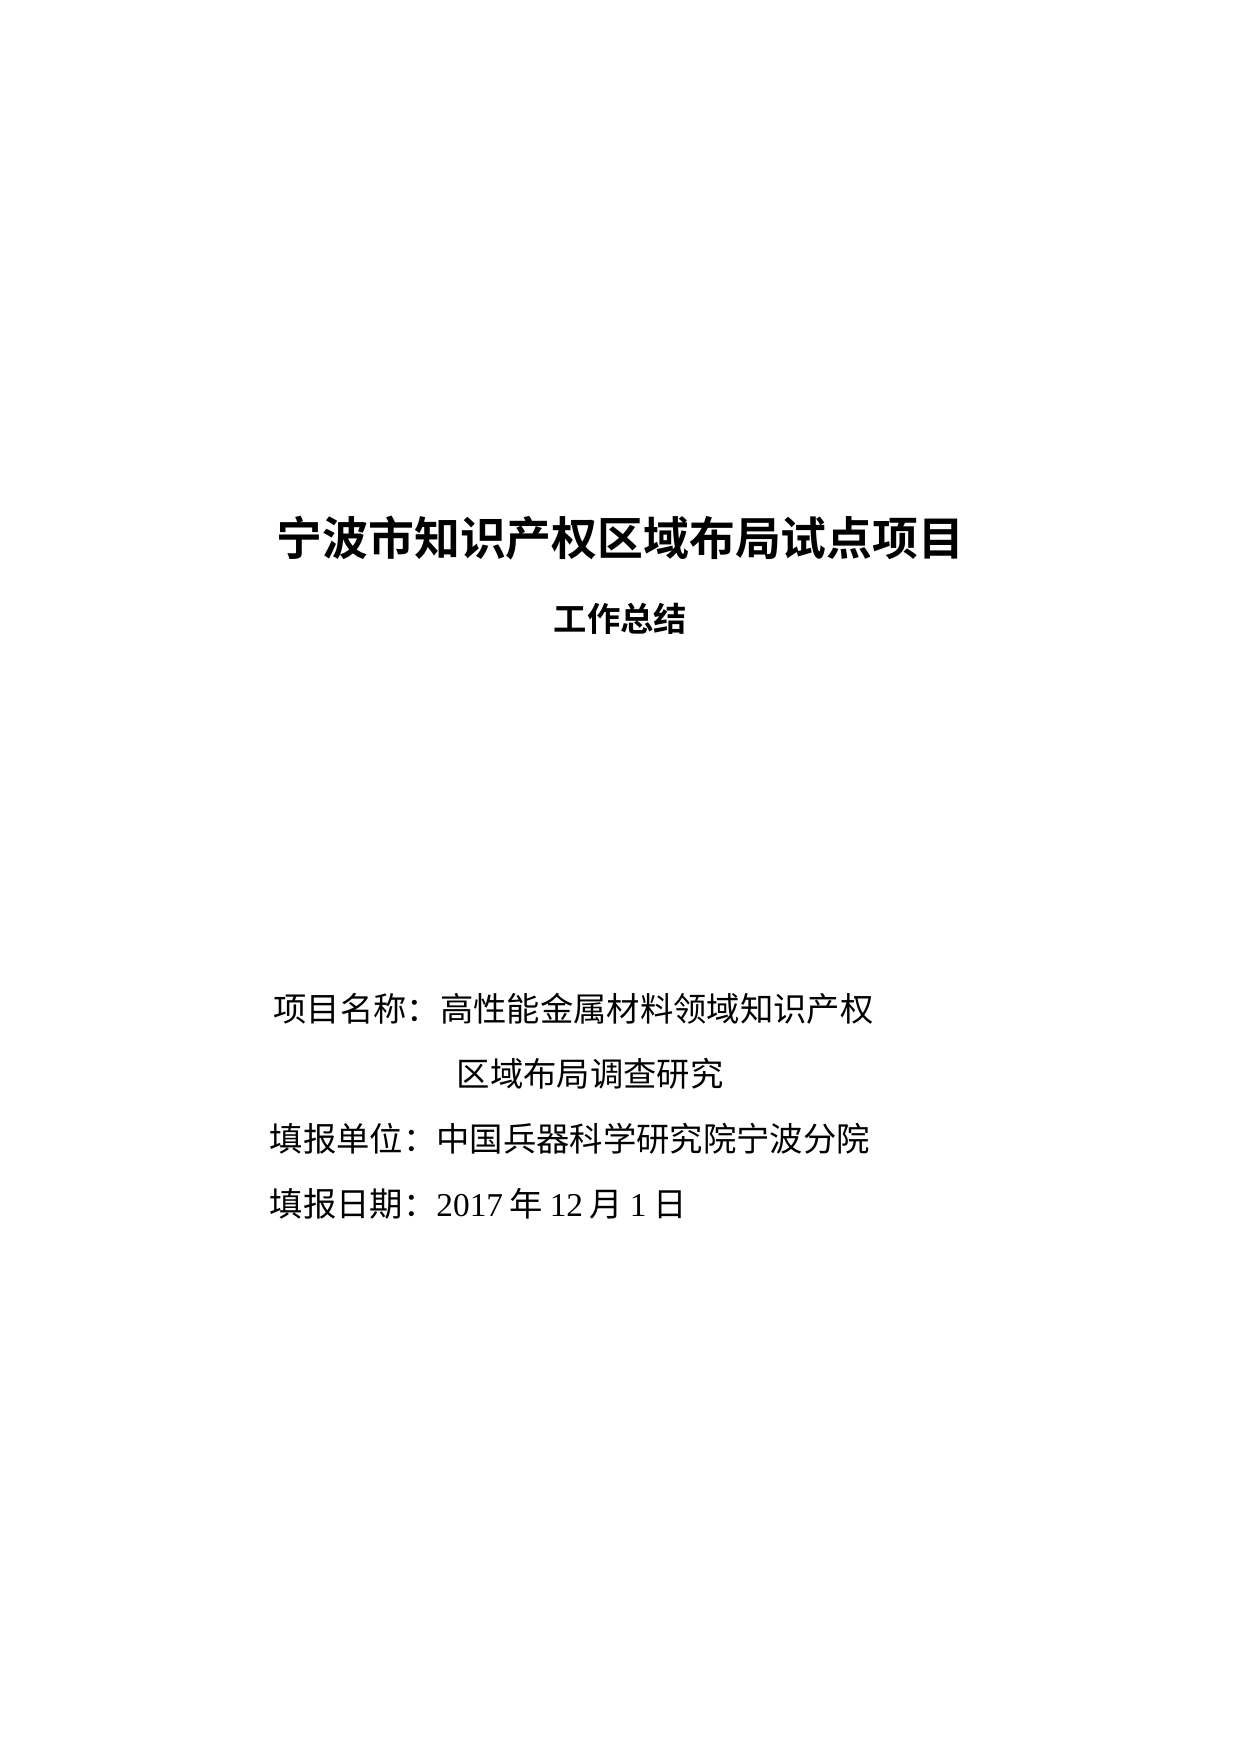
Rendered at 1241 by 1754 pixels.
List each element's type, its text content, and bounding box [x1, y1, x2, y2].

text 项目名称：高性能金属材料领域知识产权 [208, 974, 1053, 1039]
text 填报日期：2017年12月1日 [187, 1169, 1053, 1234]
text 填报单位：中国兵器科学研究院宁波分院 [187, 1104, 1053, 1169]
text 宁波市知识产权区域布局试点项目 [187, 487, 1053, 584]
text 工作总结 [187, 584, 1053, 649]
text 区域布局调查研究 [208, 1039, 1053, 1104]
